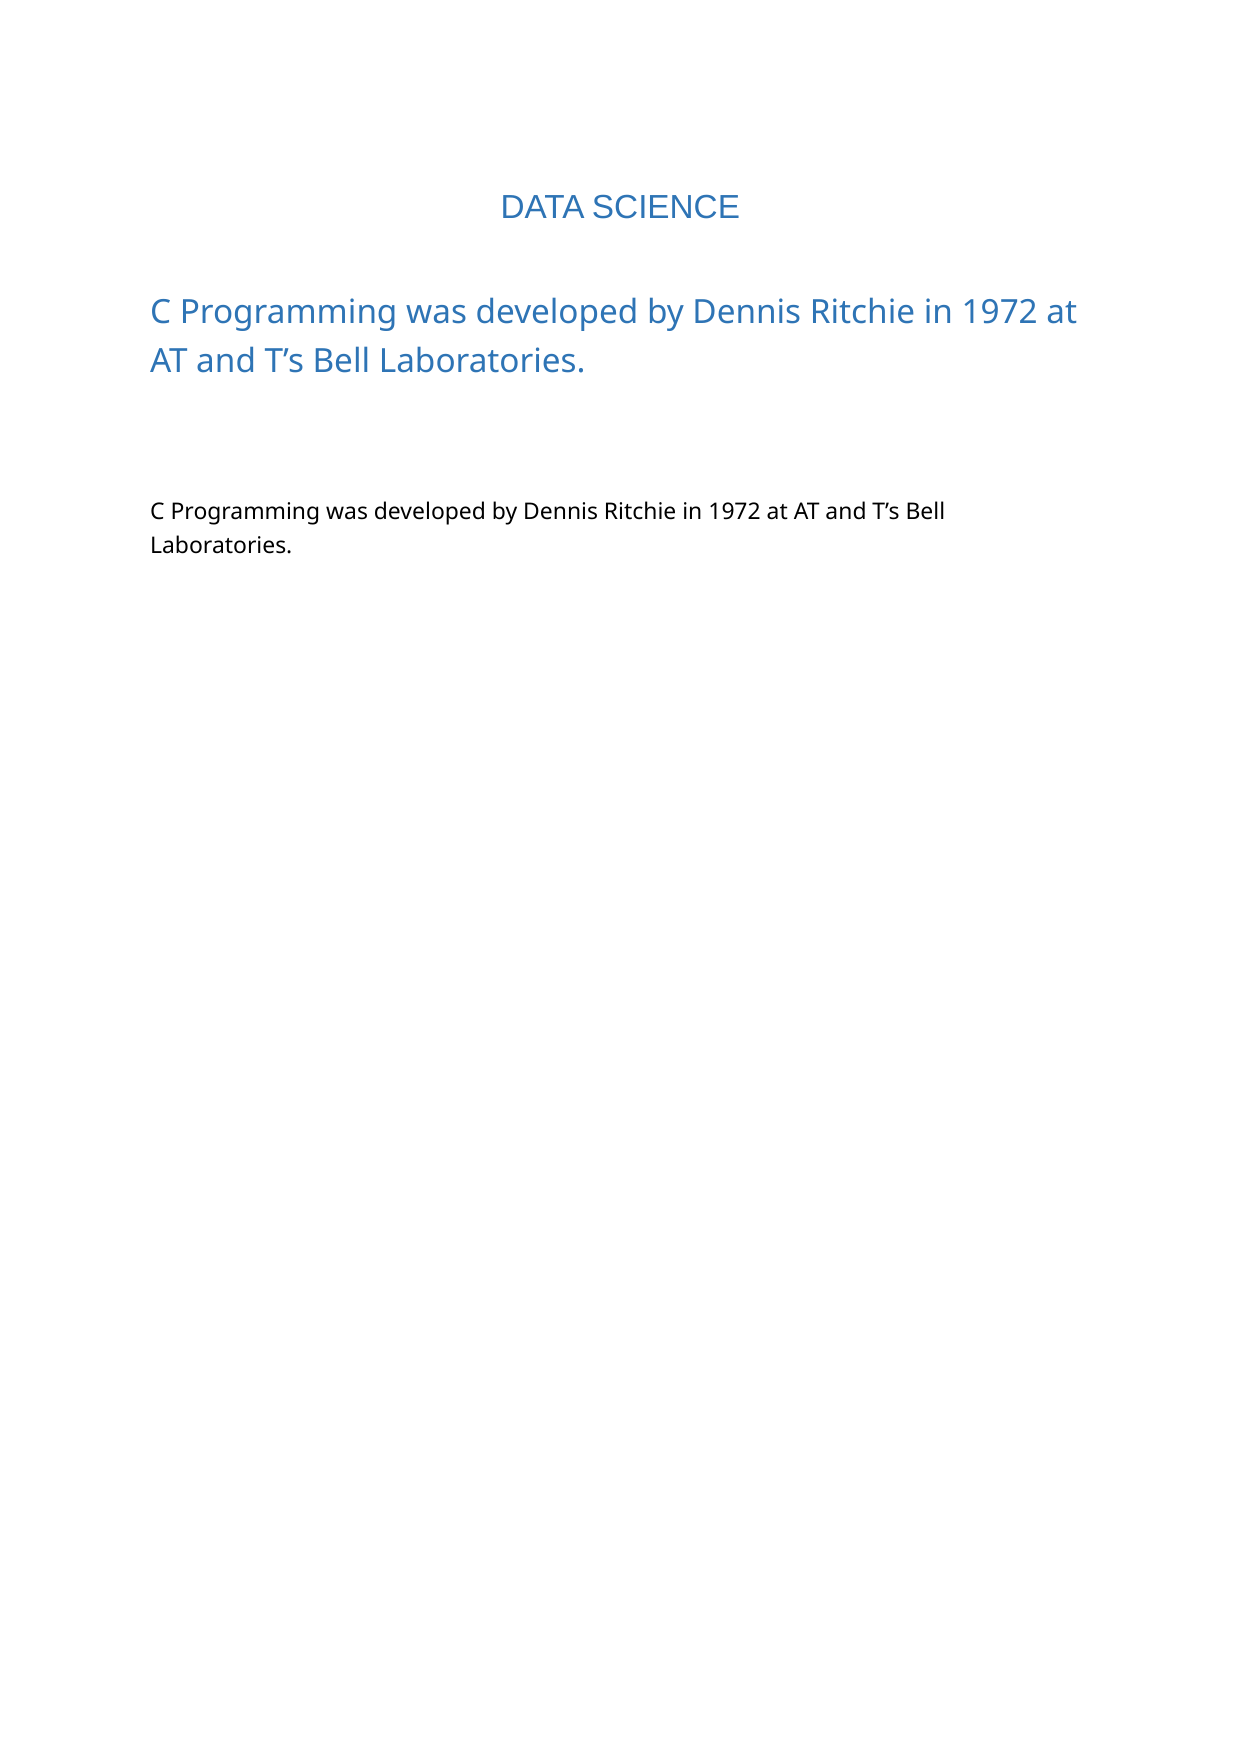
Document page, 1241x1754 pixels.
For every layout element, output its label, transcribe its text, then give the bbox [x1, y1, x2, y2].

subtitle DATA SCIENCE [150, 187, 1090, 226]
text C Programming was developed by Dennis Ritchie in 1972 at AT and T’s Bell Laboratories. [150, 495, 1090, 560]
subtitle C Programming was developed by Dennis Ritchie in 1972 at AT and T’s Bell Laboratories. [150, 288, 1090, 382]
